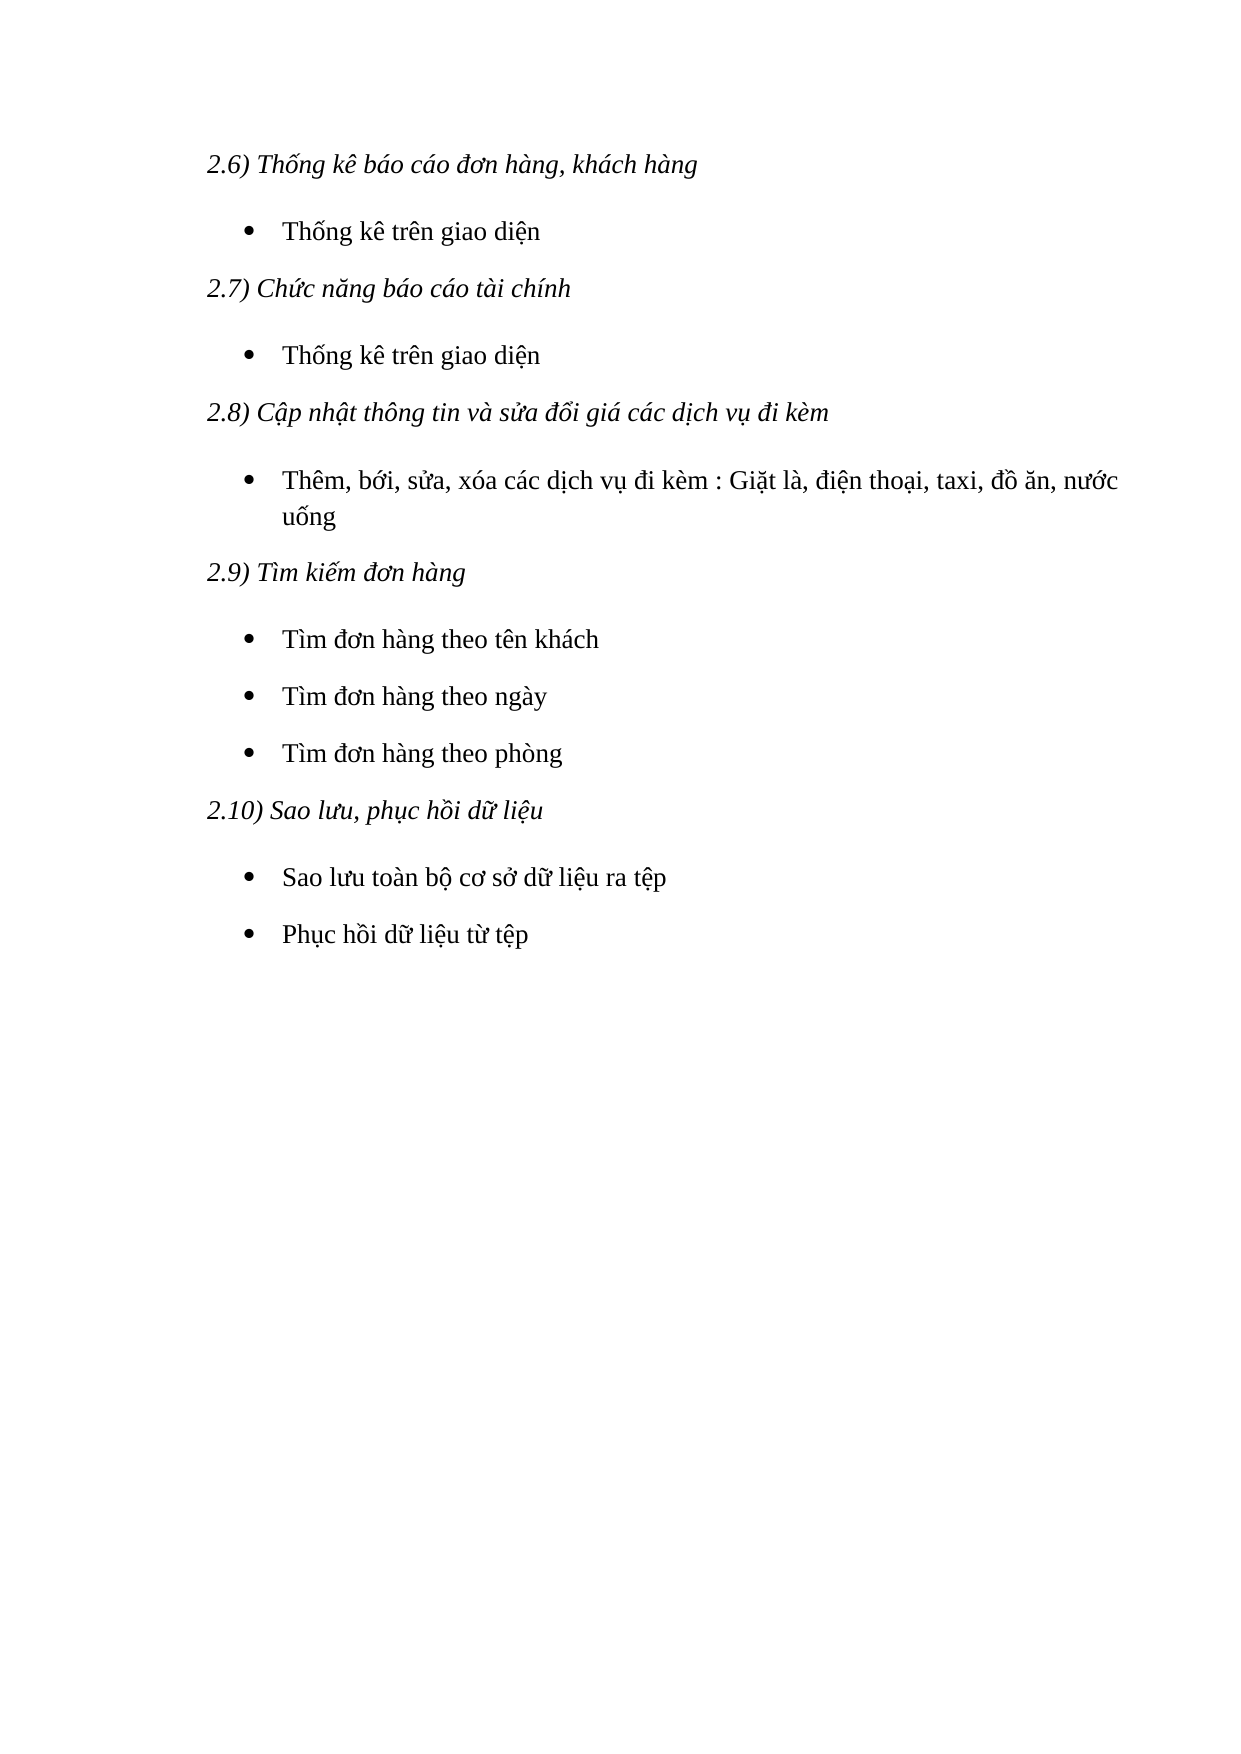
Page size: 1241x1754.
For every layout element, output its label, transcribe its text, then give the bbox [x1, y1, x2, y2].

list Thống kê trên giao diện [244, 215, 1122, 246]
list Tìm đơn hàng theo ngày [244, 680, 1122, 712]
list Thống kê trên giao diện [244, 339, 1122, 371]
list Tìm đơn hàng theo tên khách [244, 624, 1122, 655]
text 2.10) Sao lưu, phục hồi dữ liệu [207, 794, 1122, 825]
list Sao lưu toàn bộ cơ sở dữ liệu ra tệp [244, 861, 1122, 893]
text 2.8) Cập nhật thông tin và sửa đổi giá các dịch vụ đi kèm [207, 396, 1122, 427]
list Thêm, bới, sửa, xóa các dịch vụ đi kèm : Giặt là, điện thoại, taxi, đồ ăn, nước uống [244, 464, 1122, 531]
list Tìm đơn hàng theo phòng [244, 737, 1122, 768]
text 2.9) Tìm kiếm đơn hàng [207, 556, 1122, 587]
list Phục hồi dữ liệu từ tệp [244, 918, 1122, 949]
text 2.7) Chức năng báo cáo tài chính [207, 272, 1122, 303]
text 2.6) Thống kê báo cáo đơn hàng, khách hàng [207, 148, 1122, 179]
